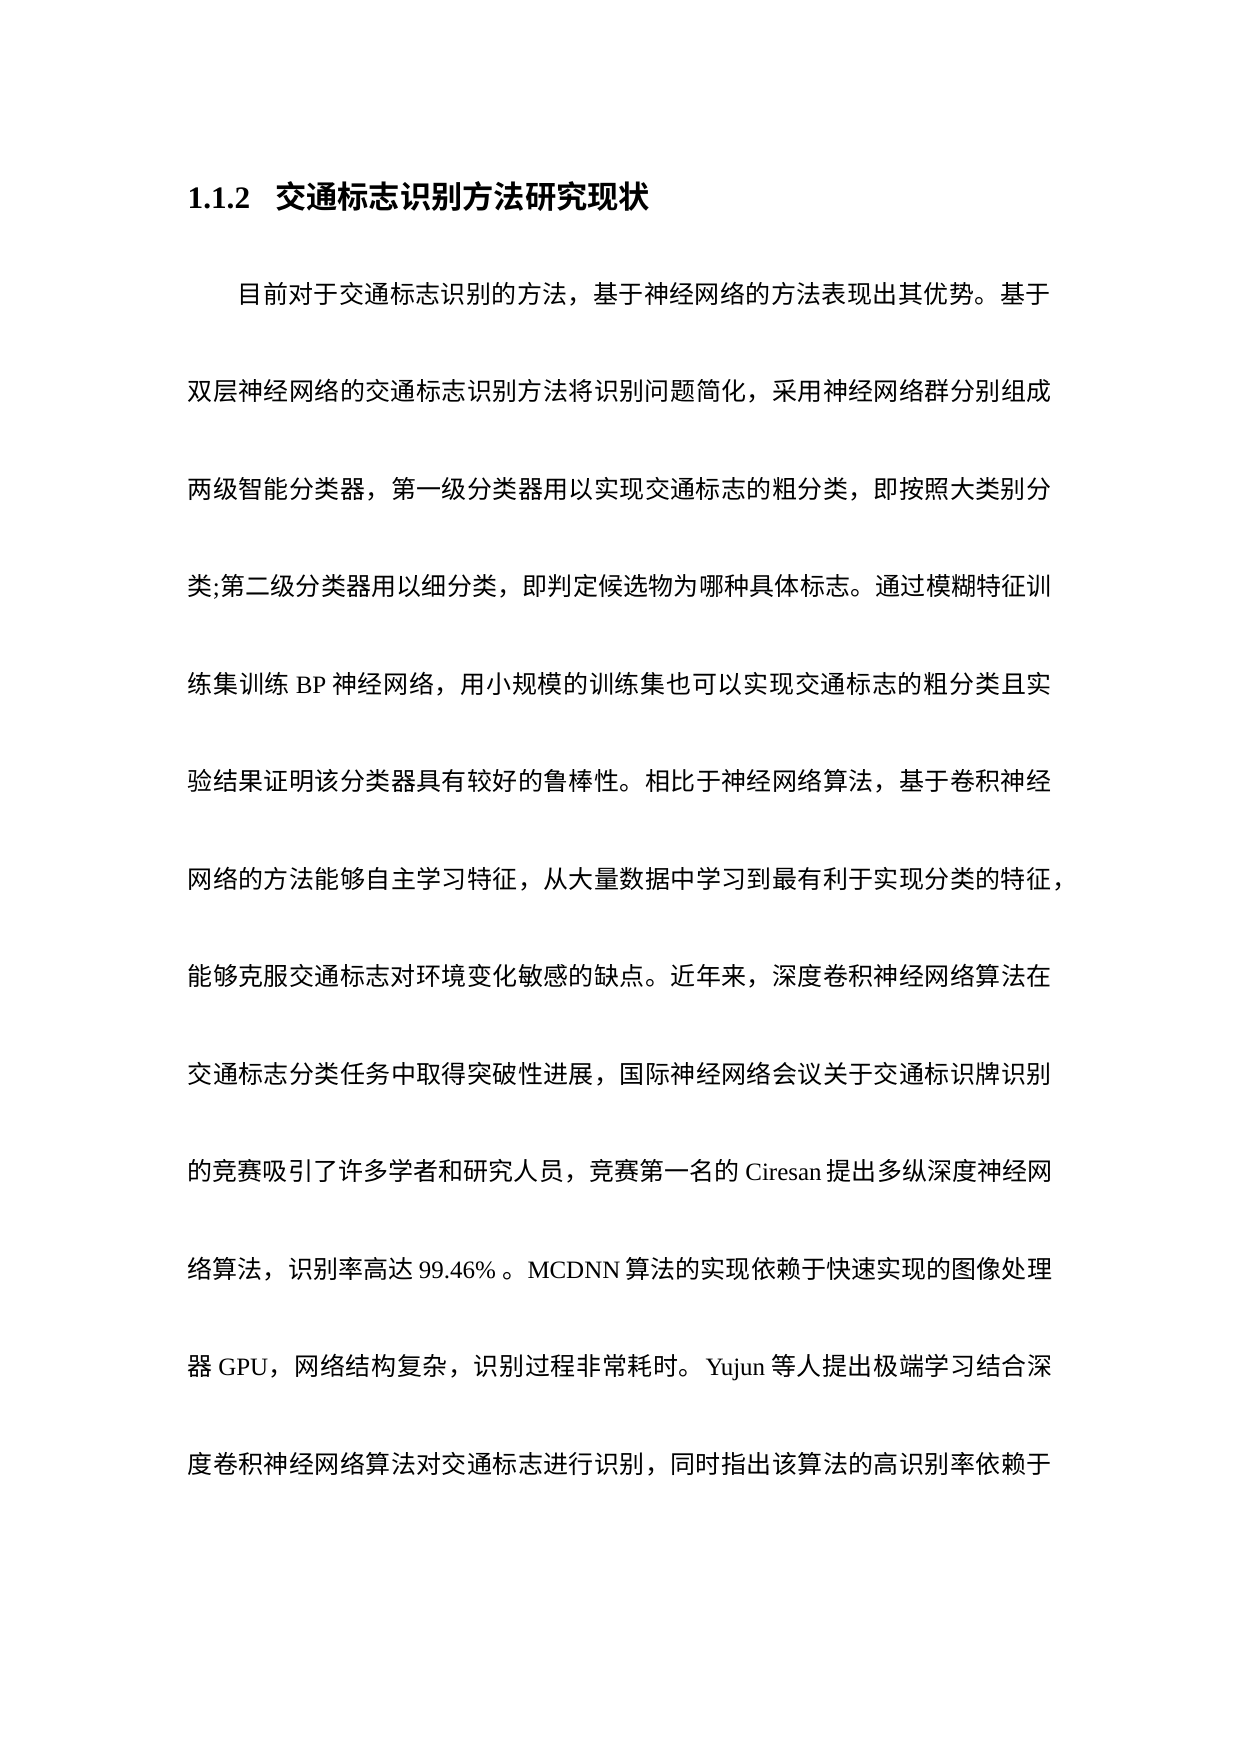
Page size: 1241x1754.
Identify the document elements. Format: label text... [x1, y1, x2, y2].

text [187, 260, 1053, 1495]
subtitle 交通标志识别方法研究现状 [187, 162, 1053, 227]
